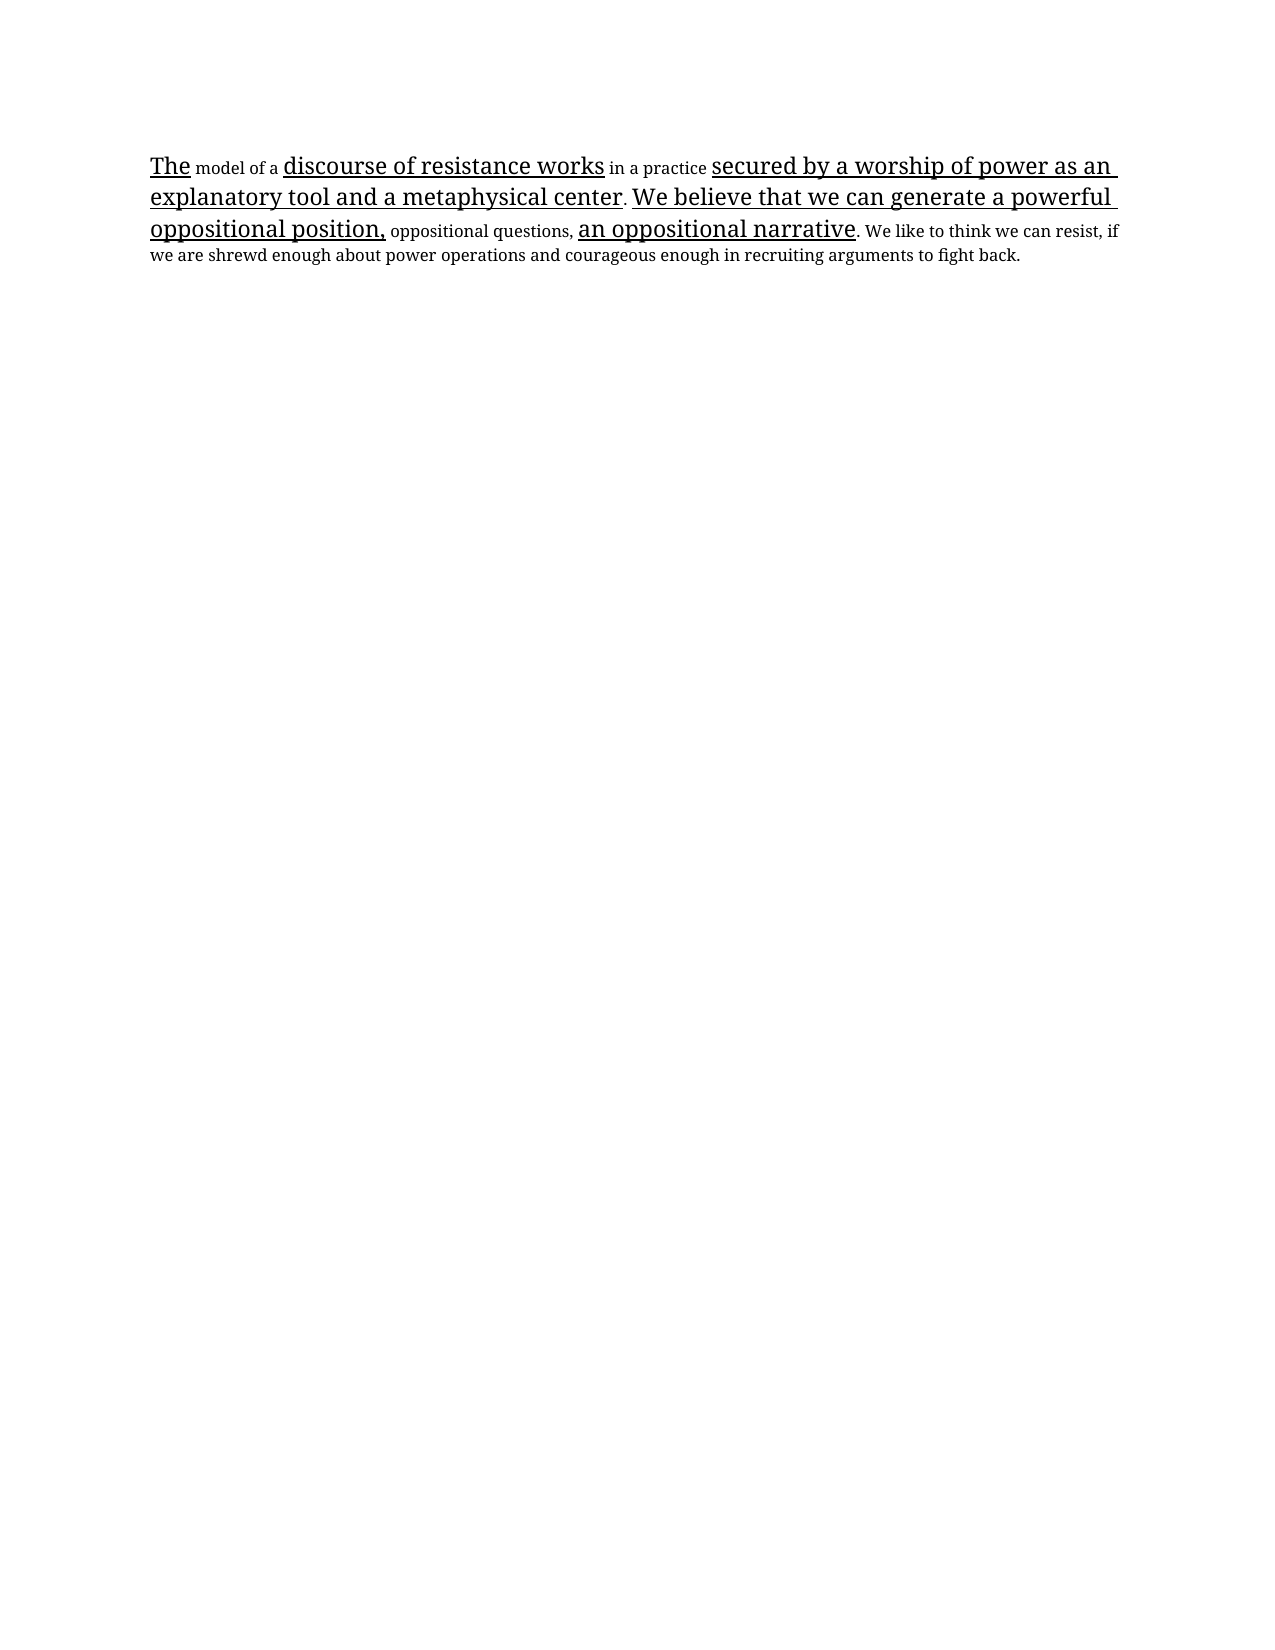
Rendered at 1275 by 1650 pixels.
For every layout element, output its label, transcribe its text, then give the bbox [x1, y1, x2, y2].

text The model of a discourse of resistance works in a practice secured by a worship of power as an explanatory tool and a metaphysical center. We believe that we can generate a powerful oppositional position, oppositional questions, an oppositional narrative. We like to think we can resist, if we are shrewd enough about power operations and courageous enough in recruiting arguments to fight back. [150, 150, 1125, 266]
